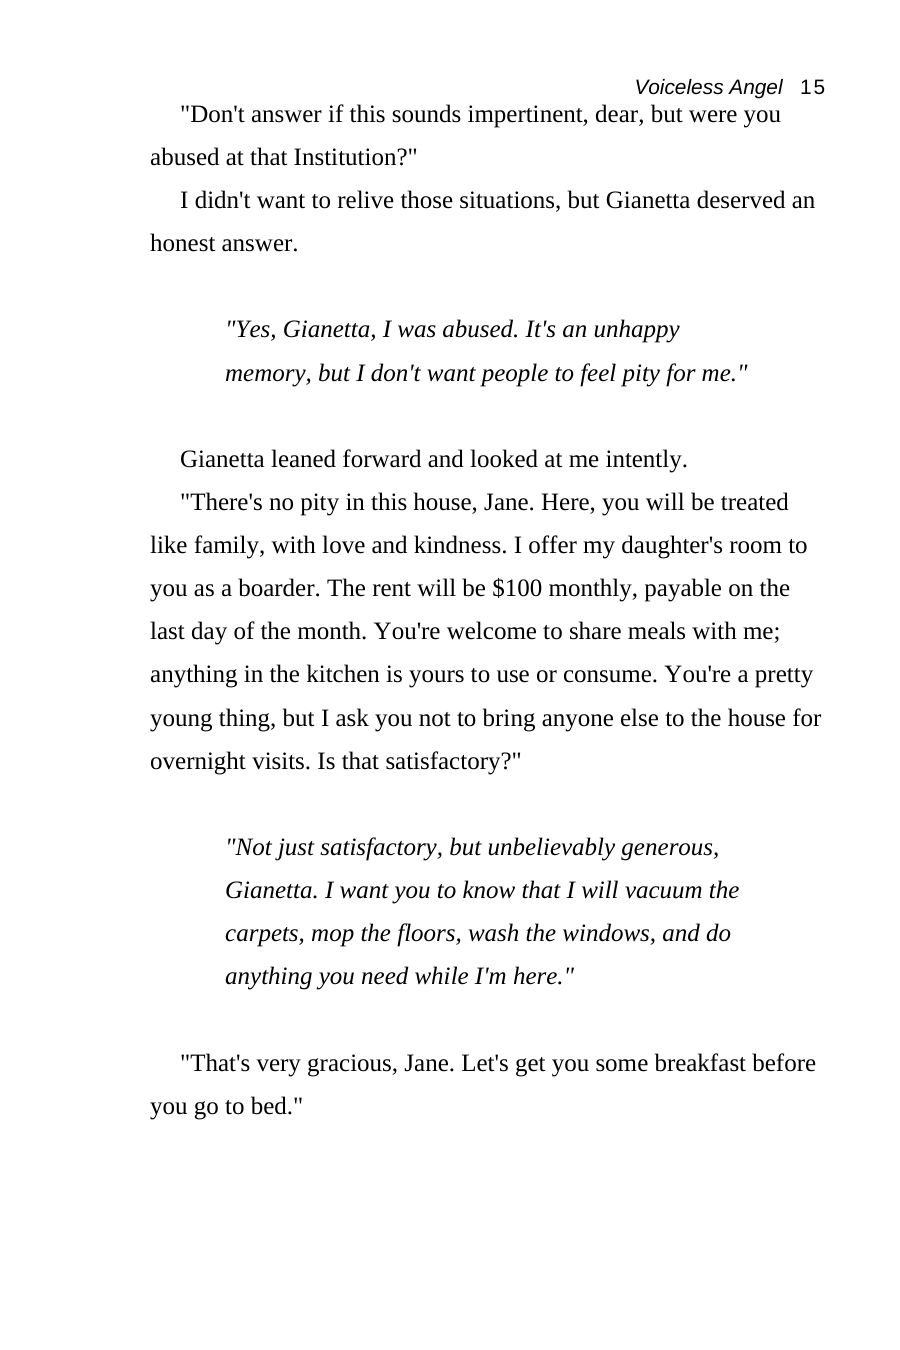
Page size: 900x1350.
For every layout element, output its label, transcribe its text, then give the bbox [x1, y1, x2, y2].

text Gianetta [150, 185, 825, 257]
text Gianettawash [225, 832, 765, 990]
text Gianetta [150, 444, 825, 473]
text Gianetta [225, 314, 765, 386]
text , [150, 487, 825, 774]
